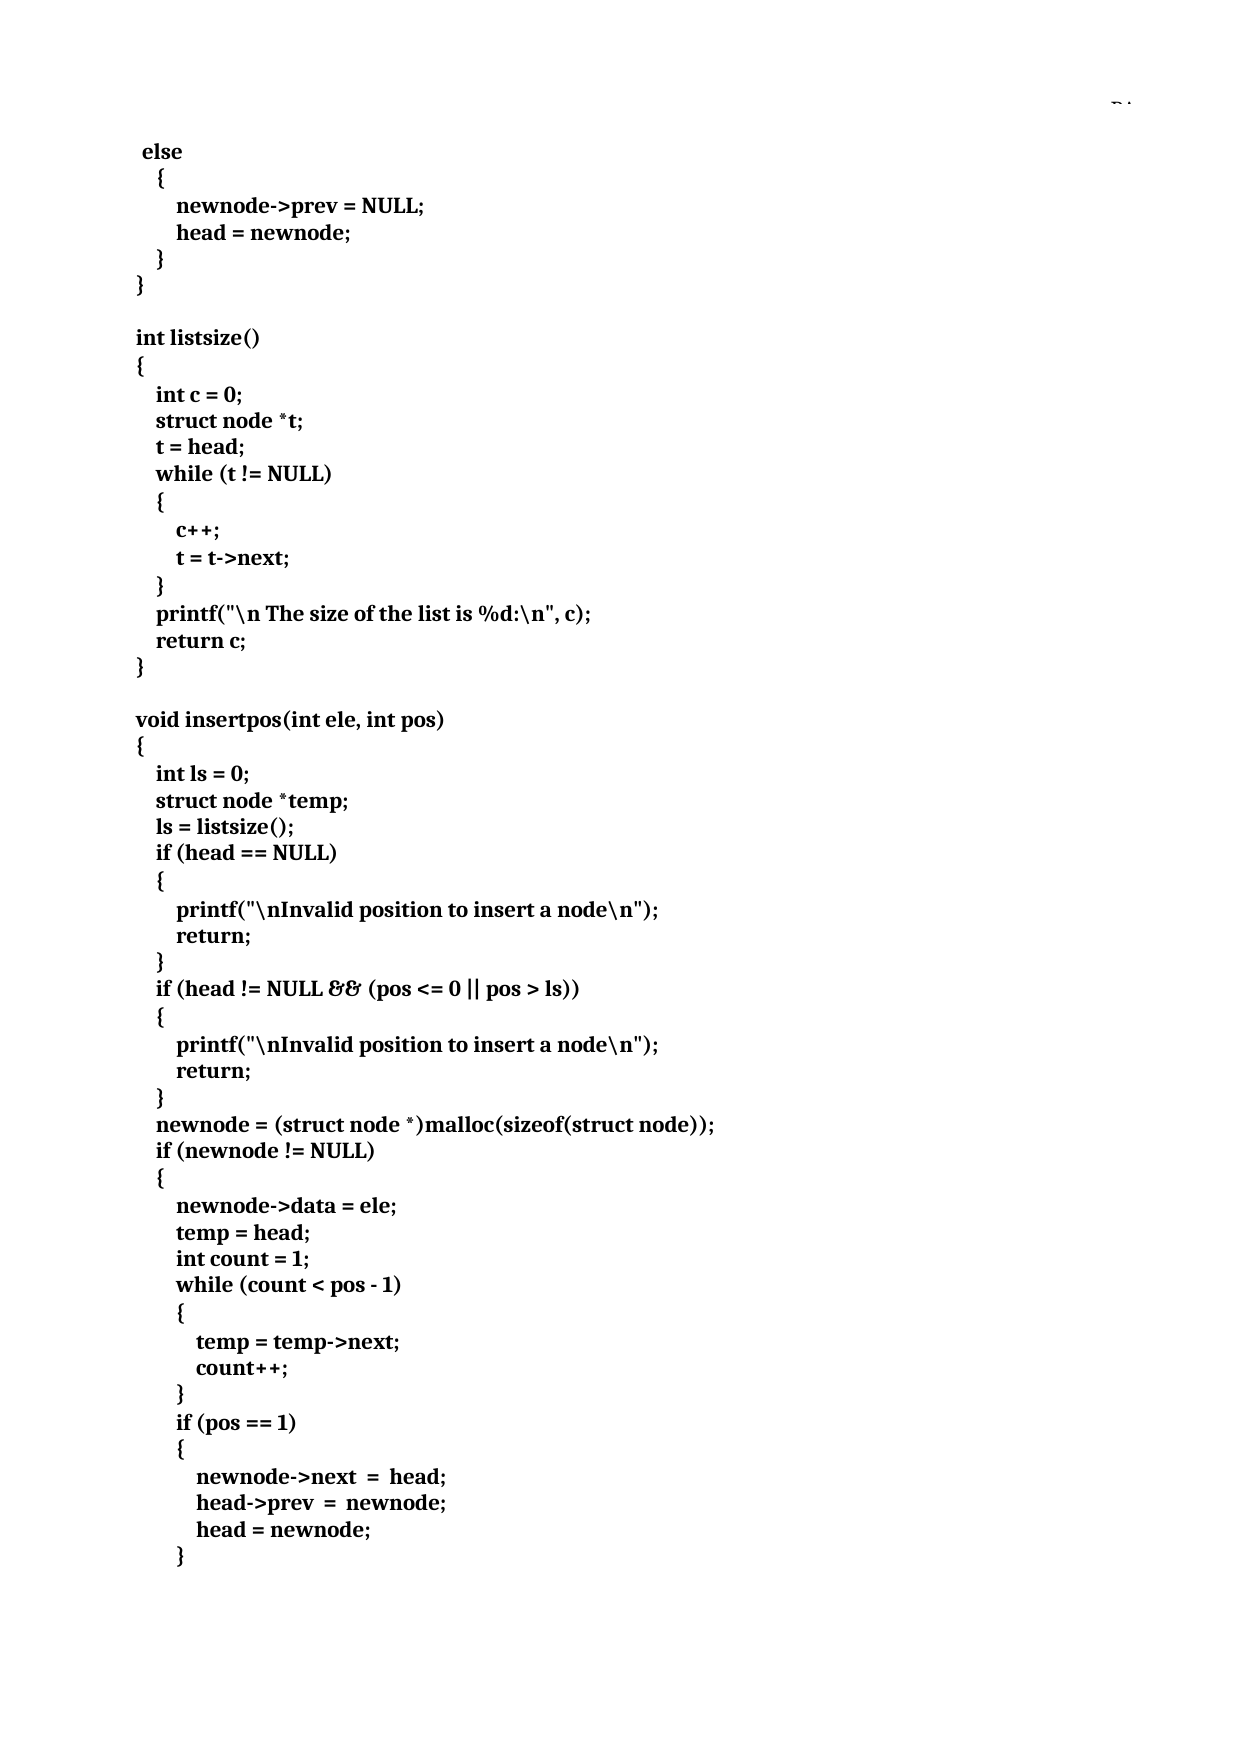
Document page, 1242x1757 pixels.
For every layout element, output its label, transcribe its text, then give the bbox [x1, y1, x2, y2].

text { [112, 165, 209, 191]
text int listsize() [136, 325, 1160, 351]
text newnode = (struct node *)malloc(sizeof(struct node)); if (newnode != NULL) [156, 1112, 728, 1164]
text int ls = 0; [156, 761, 1160, 787]
text else [115, 138, 209, 165]
text if (pos == 1) [176, 1409, 1160, 1436]
text } [176, 1543, 1160, 1569]
text int count = 1; [176, 1246, 1160, 1272]
text { [156, 488, 1160, 515]
text struct node *temp; ls = listsize(); [156, 787, 359, 840]
text void insertpos(int ele, int pos) [136, 707, 1160, 733]
text { [136, 353, 1160, 379]
text } [136, 654, 1160, 680]
text } [136, 272, 1160, 299]
text newnode->prev = NULL; head = newnode; [176, 193, 465, 246]
text printf("\nInvalid position to insert a node\n"); return; [176, 1032, 735, 1085]
text printf("\n The size of the list is %d:\n", c); return c; [156, 601, 662, 654]
text { [176, 1436, 1160, 1462]
text } [156, 573, 1160, 599]
text if (head == NULL) [156, 840, 1160, 867]
text newnode->next = head; head->prev = newnode; head = newnode; [196, 1464, 446, 1543]
text printf("\nInvalid position to insert a node\n"); return; [176, 896, 735, 949]
text t = t->next; [176, 545, 1160, 571]
text while (count < pos - 1) [176, 1272, 1160, 1298]
text { [156, 1165, 1160, 1191]
text } [156, 949, 1160, 975]
text int c = 0; struct node *t; t = head; [156, 381, 307, 461]
text c++; [176, 517, 1160, 543]
text { [136, 733, 1160, 759]
text } [156, 246, 1160, 272]
text } [176, 1381, 1160, 1408]
text { [176, 1300, 1160, 1327]
text { [156, 868, 1160, 895]
text { [156, 1004, 1160, 1030]
text while (t != NULL) [156, 461, 1160, 487]
text } [156, 1085, 1160, 1111]
text if (head != NULL && (pos <= 0 || pos > ls)) [156, 976, 1160, 1002]
text temp = temp->next; count++; [196, 1328, 412, 1381]
text newnode->data = ele; temp = head; [176, 1193, 412, 1246]
